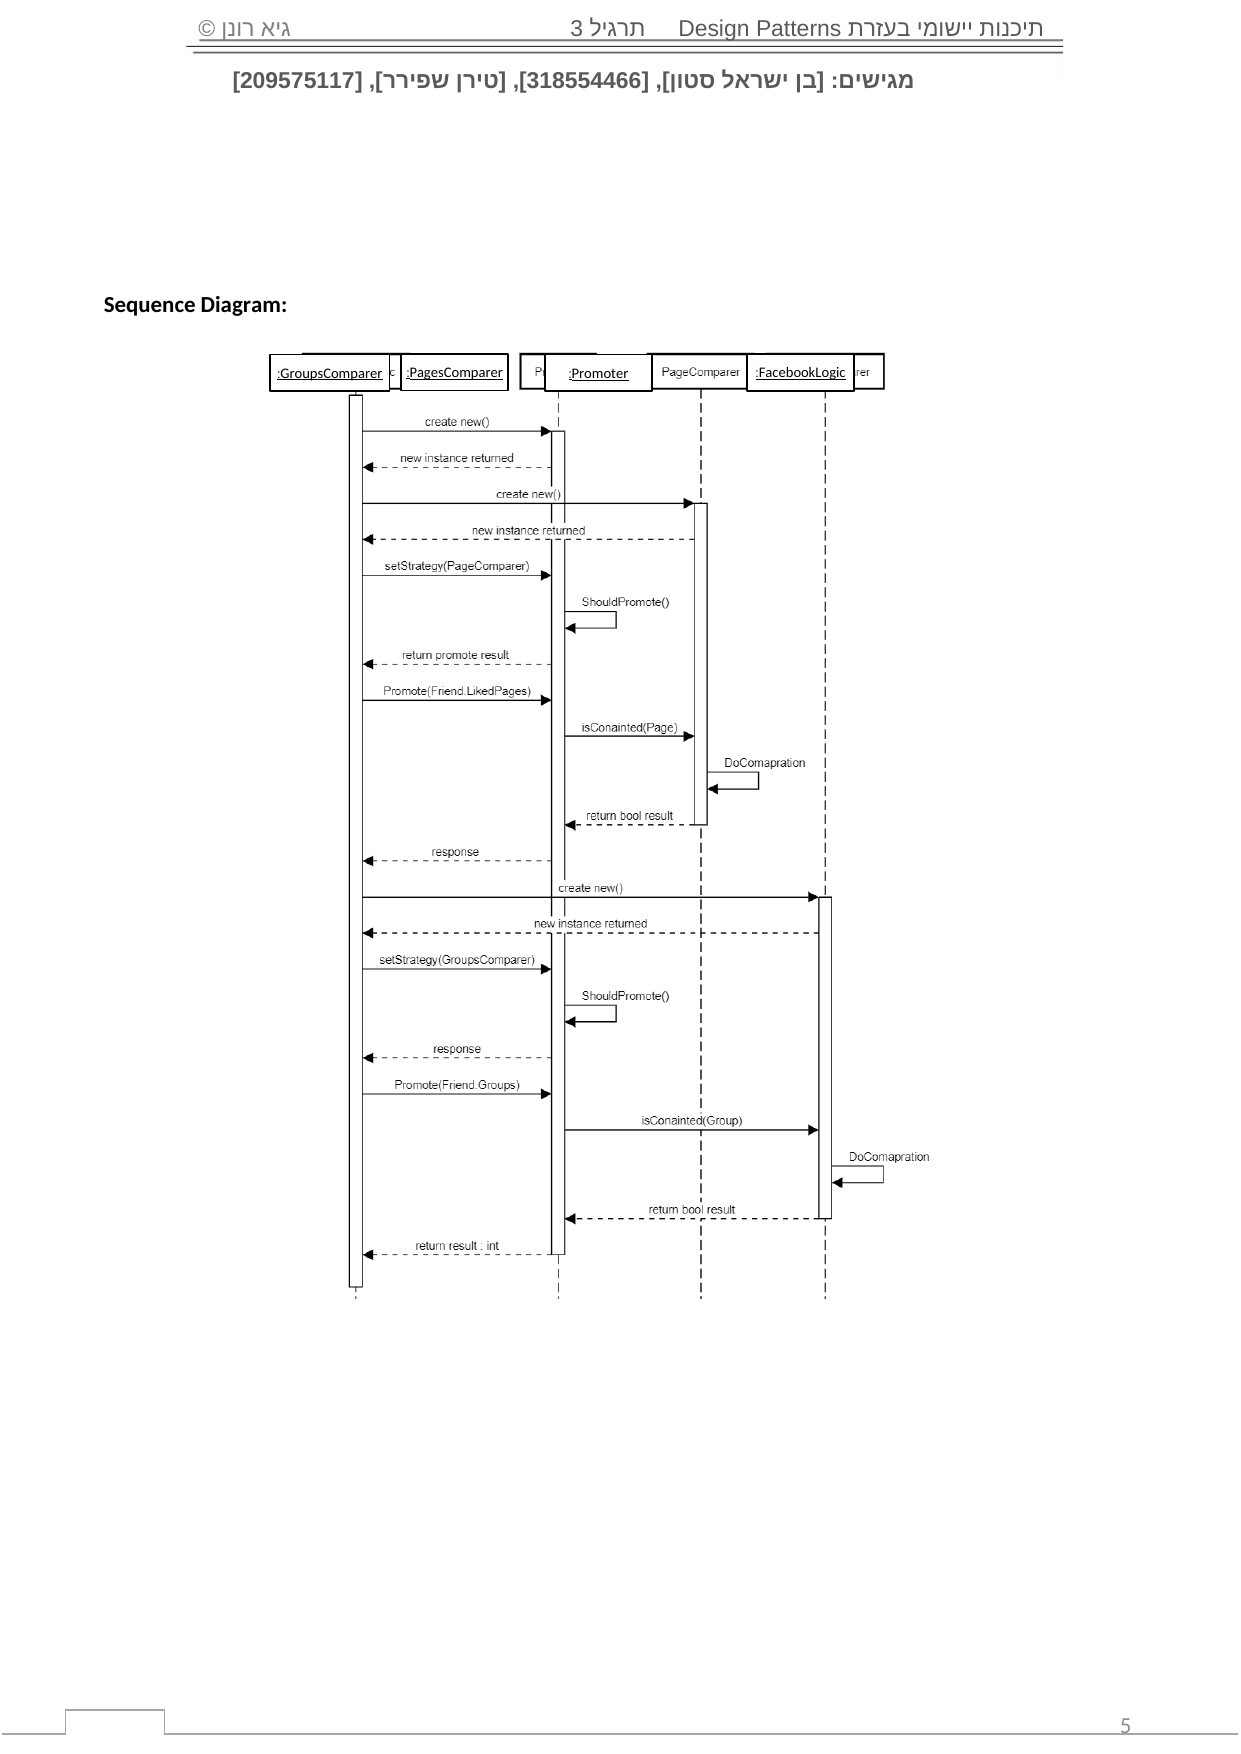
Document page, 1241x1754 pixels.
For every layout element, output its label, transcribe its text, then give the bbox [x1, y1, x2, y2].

picture [296, 346, 935, 1299]
text Sequence Diagram: [103, 290, 978, 318]
picture [186, 0, 1064, 104]
